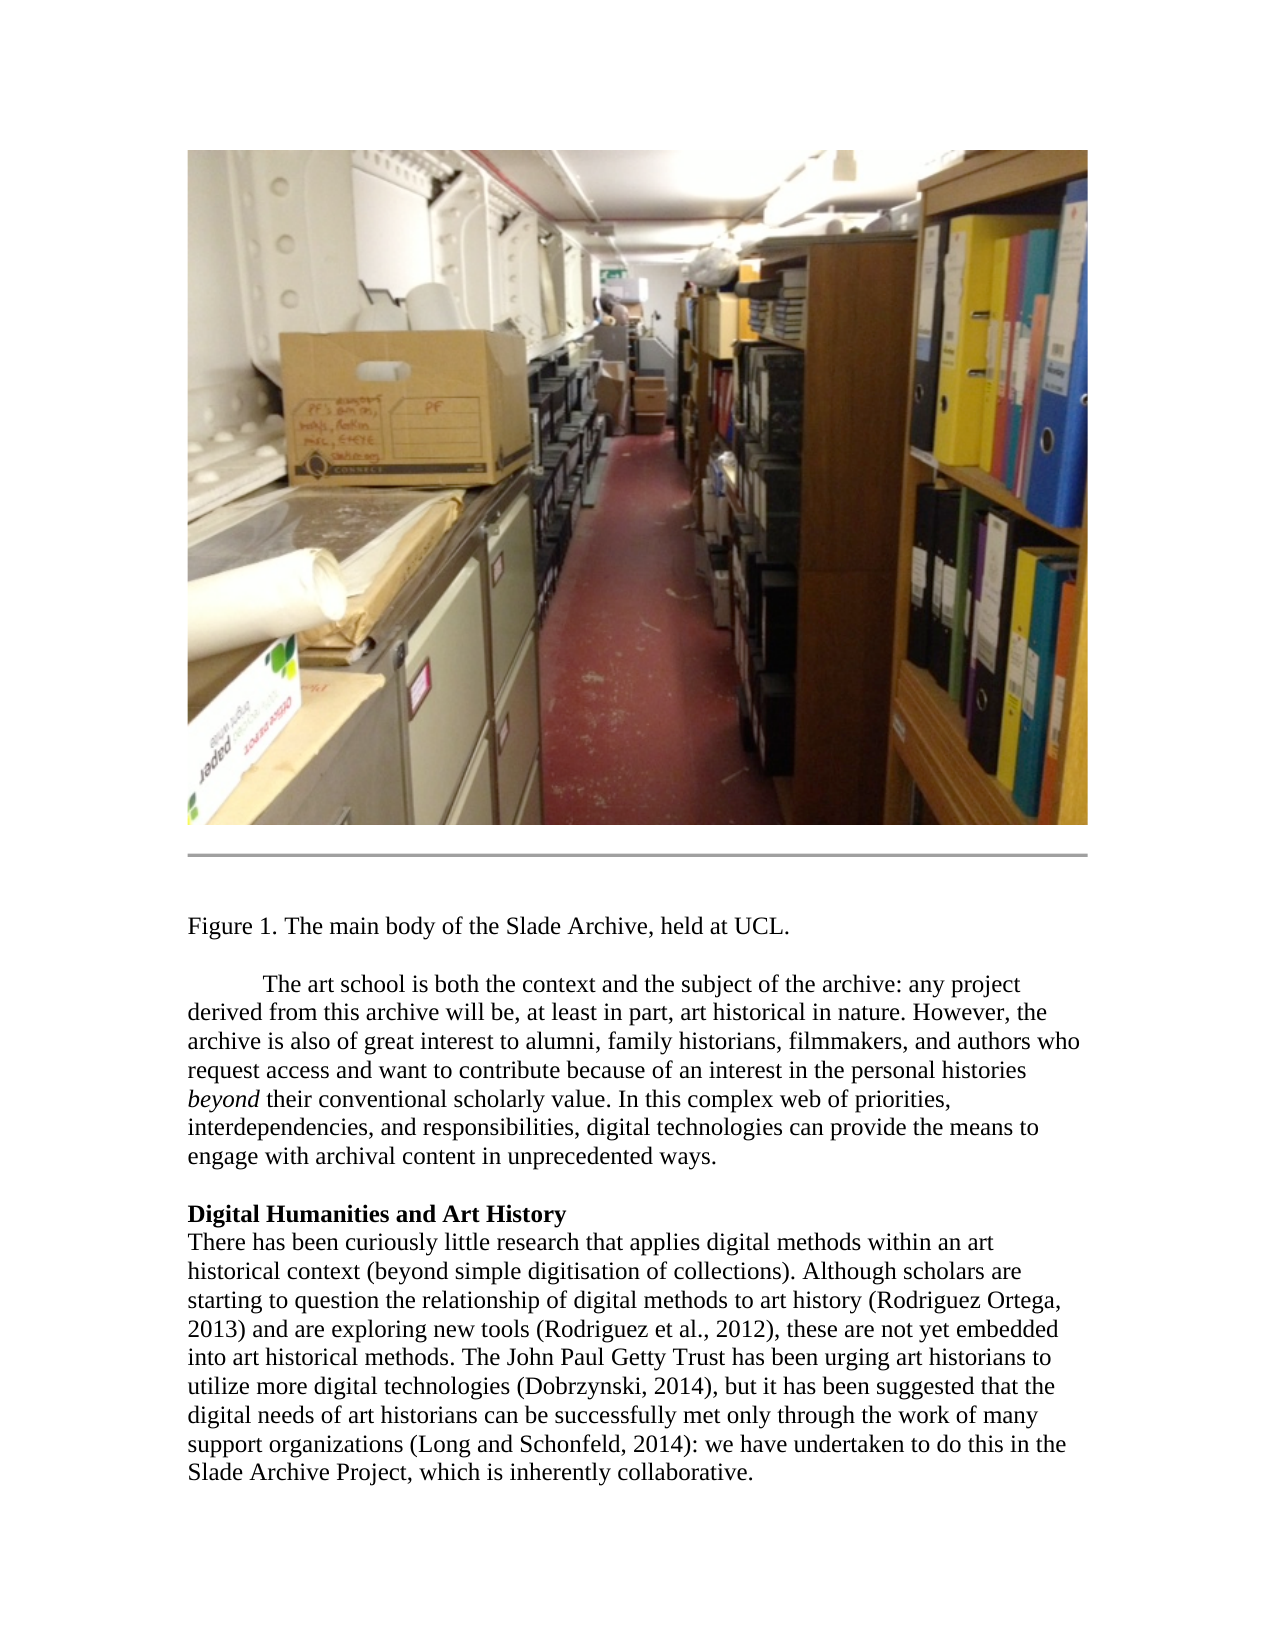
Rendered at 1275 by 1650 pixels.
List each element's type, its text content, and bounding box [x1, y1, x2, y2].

text The art school is both the context and the subject of the archive: any project derived from this archive will be, at least in part, art historical in nature. However, the archive is also of great interest to alumni, family historians, filmmakers, and authors who request access and want to contribute because of an interest in the personal histories beyond their conventional scholarly value. In this complex web of priorities, interdependencies, and responsibilities, digital technologies can provide the means to engage with archival content in unprecedented ways. [187, 969, 1087, 1170]
text There has been curiously little research that applies digital methods within an art historical context (beyond simple digitisation of collections). Although scholars are starting to question the relationship of digital methods to art history (Rodriguez Ortega, 2013) and are exploring new tools (Rodriguez et al., 2012), these are not yet embedded into art historical methods. The John Paul Getty Trust has been urging art historians to utilize more digital technologies (Dobrzynski, 2014), but it has been suggested that the digital needs of art historians can be successfully met only through the work of many support organizations (Long and Schonfeld, 2014): we have undertaken to do this in the Slade Archive Project, which is inherently collaborative. [187, 1227, 1087, 1486]
text Digital Humanities and Art History [187, 1199, 1087, 1227]
text Figure 1. The main body of the Slade Archive, held at UCL. [187, 911, 1087, 940]
